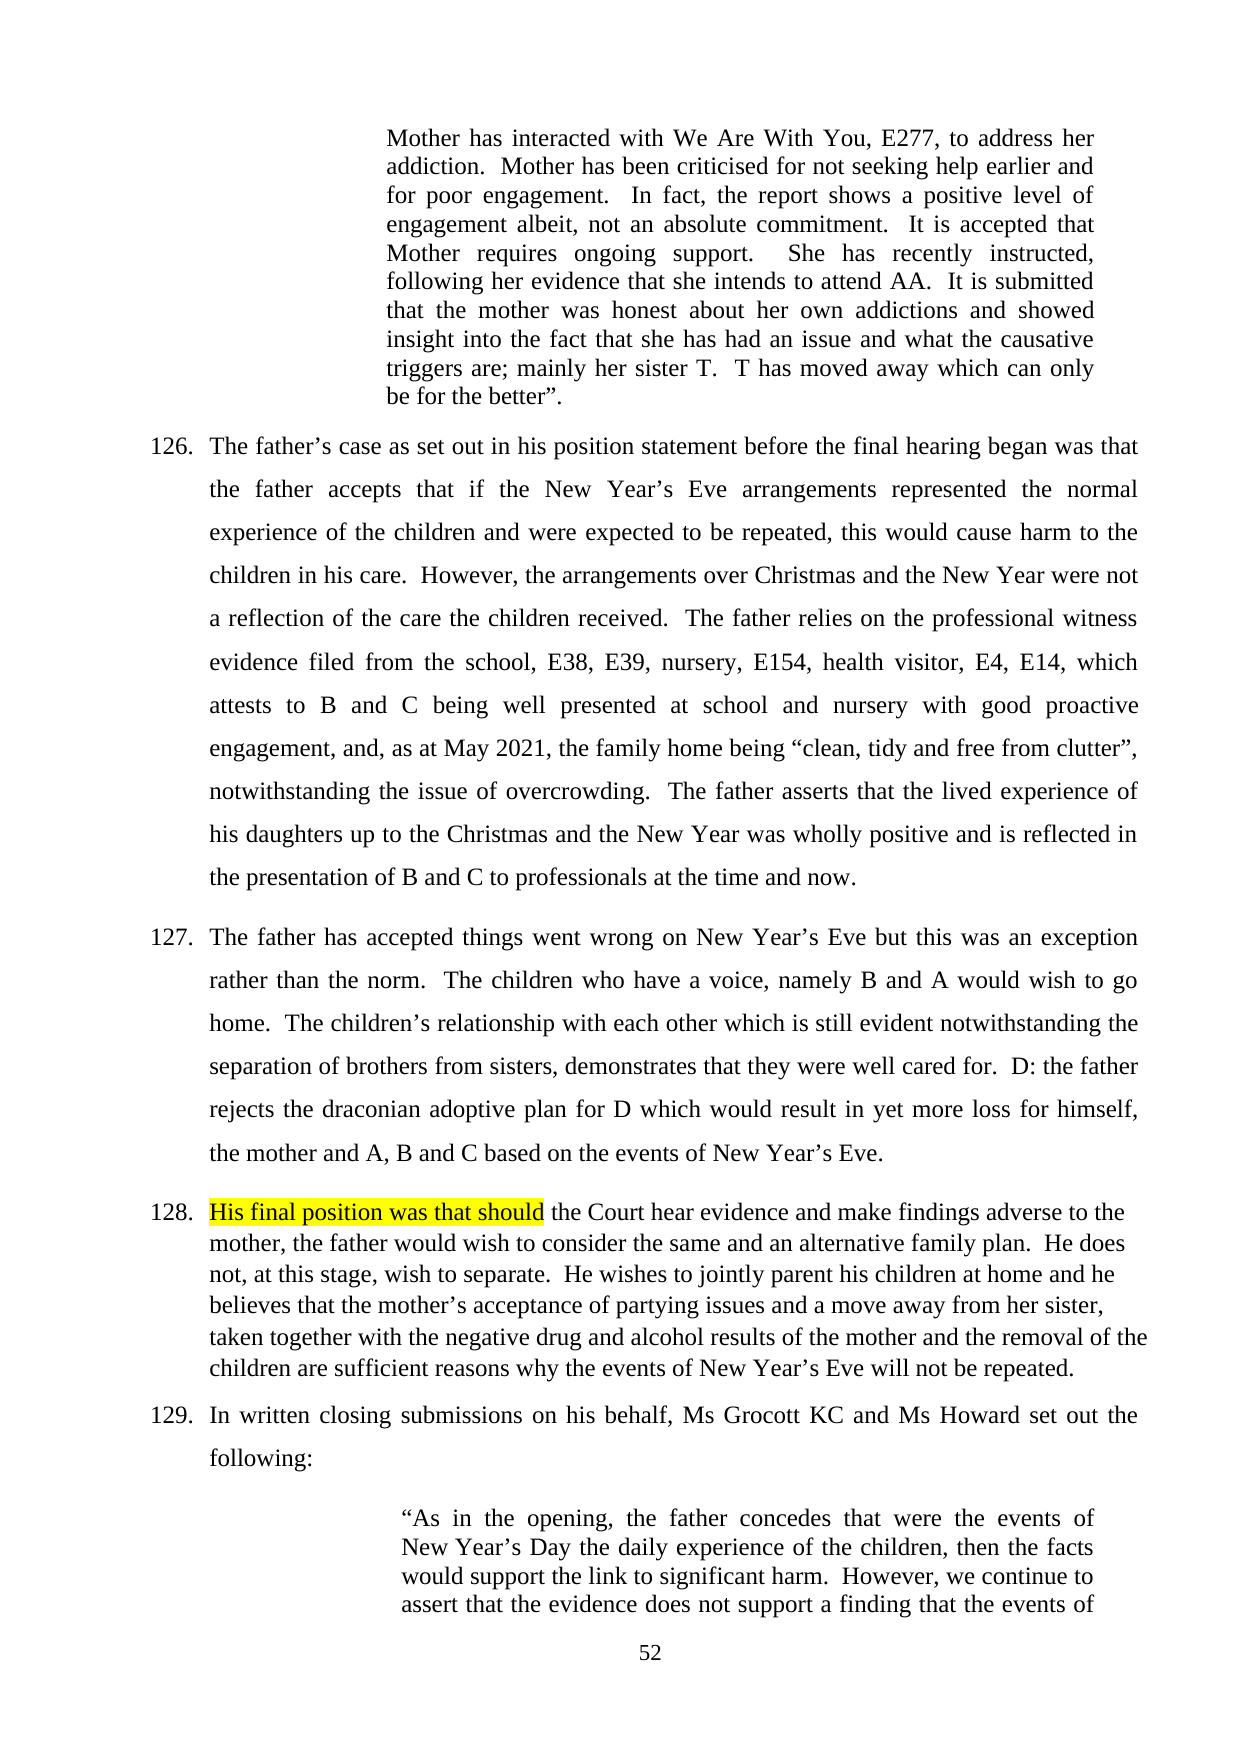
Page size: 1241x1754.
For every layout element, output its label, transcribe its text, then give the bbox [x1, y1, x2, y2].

list Mother has interacted with We Are With You, E277, to address her addiction. Mother has been criticised for not seeking help earlier and for poor engagement. In fact, the report shows a positive level of engagement albeit, not an absolute commitment. It is accepted that Mother requires ongoing support. She has recently instructed, following her evidence that she intends to attend AA. It is submitted that the mother was honest about her own addictions and showed insight into the fact that she has had an issue and what the causative triggers are; mainly her sister T. T has moved away which can only be for the better”. [386, 123, 1095, 410]
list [401, 1503, 1095, 1618]
list In written closing submissions on his behalf, Ms Grocott KC and Ms Howard set out the following: [150, 1400, 1139, 1472]
list The father has accepted things went wrong on New Year’s Eve but this was an exception rather than the norm. The children who have a voice, namely B and A would wish to go home. The children’s relationship with each other which is still evident notwithstanding the separation of brothers from sisters, demonstrates that they were well cared for. D: the father rejects the draconian adoptive plan for D which would result in yet more loss for himself, the mother and A, B and C based on the events of New Year’s Eve. [150, 922, 1139, 1166]
list His final position was that should the Court hear evidence and make findings adverse to the mother, the father would wish to consider the same and an alternative family plan. He does not, at this stage, wish to separate. He wishes to jointly parent his children at home and he believes that the mother’s acceptance of partying issues and a move away from her sister, taken together with the negative drug and alcohol results of the mother and the removal of the children are sufficient reasons why the events of New Year’s Eve will not be repeated. [150, 1197, 1150, 1381]
list The father’s case as set out in his position statement before the final hearing began was that the father accepts that if the New Year’s Eve arrangements represented the normal experience of the children and were expected to be repeated, this would cause harm to the children in his care. However, the arrangements over Christmas and the New Year were not a reflection of the care the children received. The father relies on the professional witness evidence filed from the school, E38, E39, nursery, E154, health visitor, E4, E14, which attests to B and C being well presented at school and nursery with good proactive engagement, and, as at May 2021, the family home being “clean, tidy and free from clutter”, notwithstanding the issue of overcrowding. The father asserts that the lived experience of his daughters up to the Christmas and the New Year was wholly positive and is reflected in the presentation of B and C to professionals at the time and now. [150, 431, 1139, 891]
